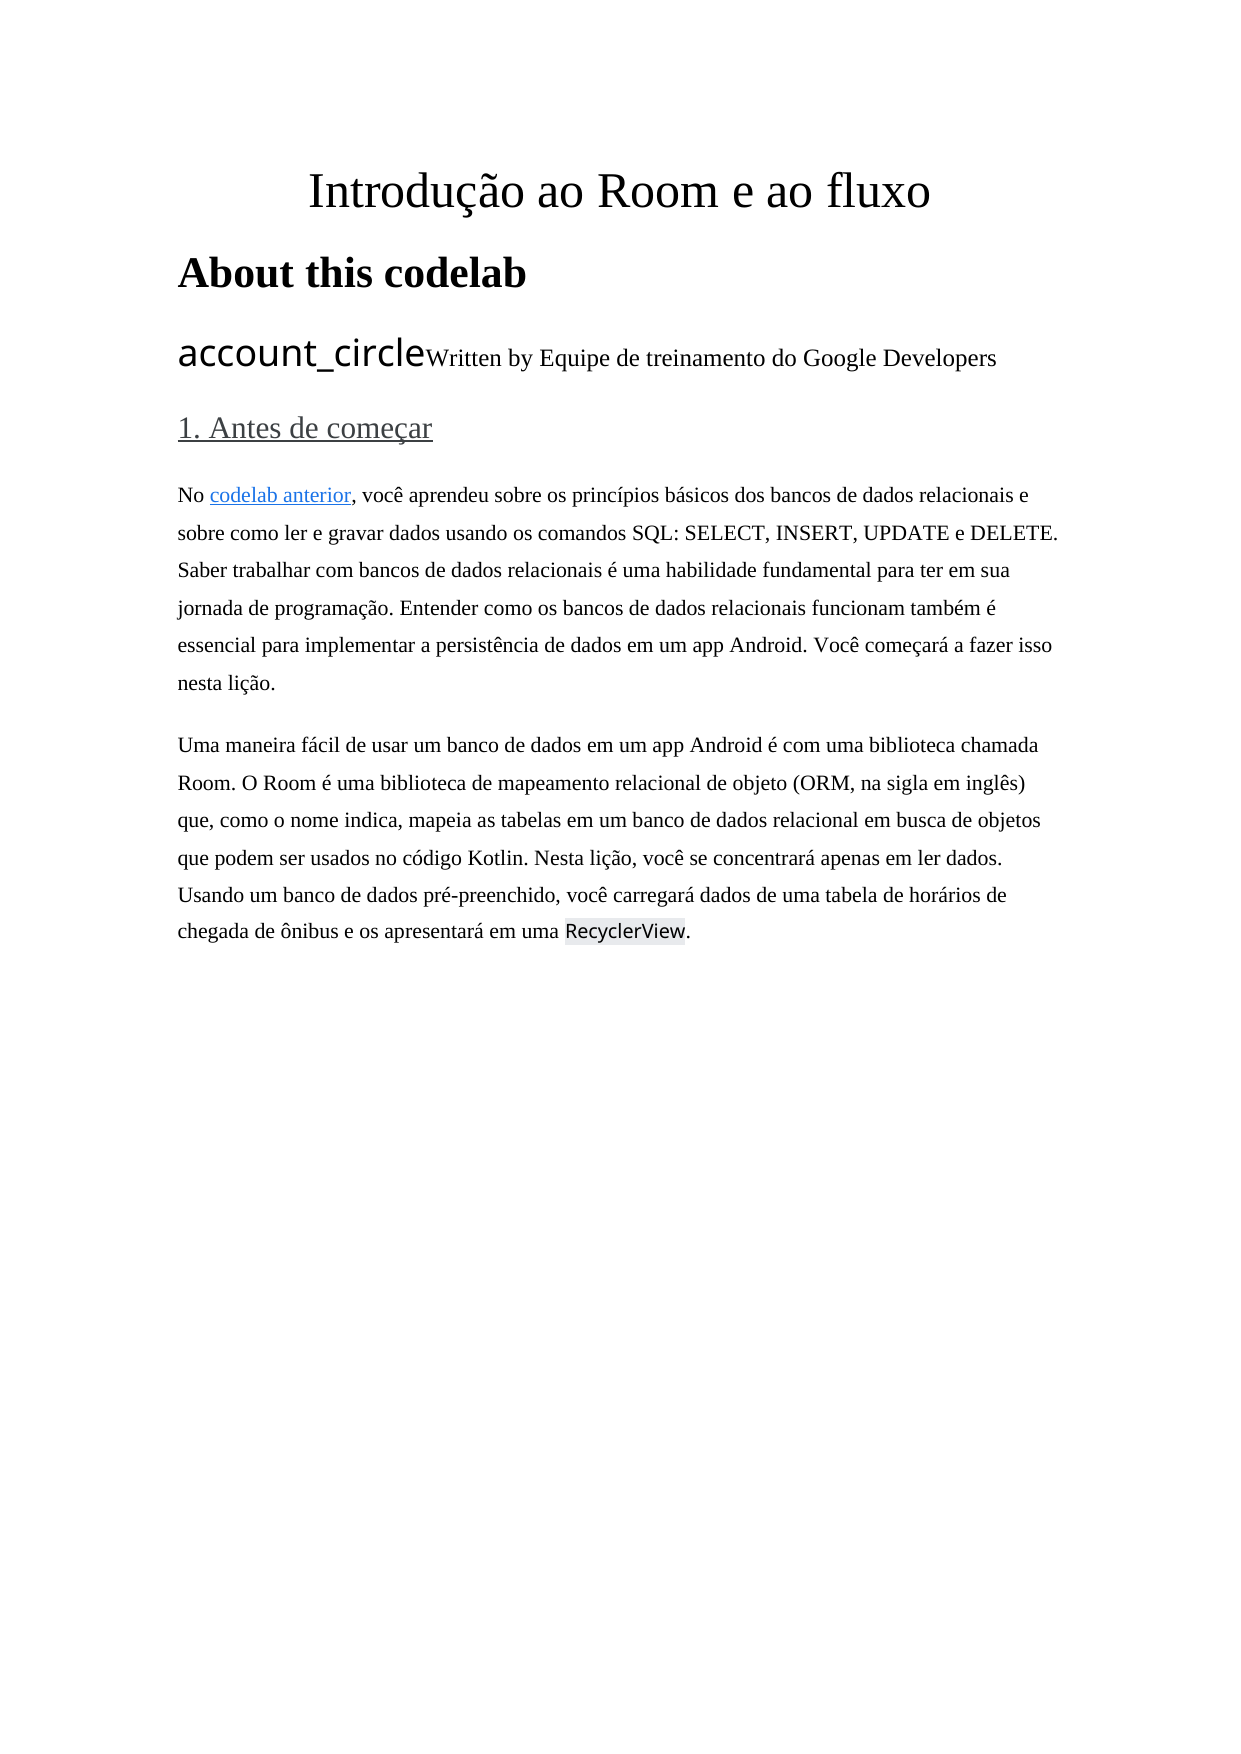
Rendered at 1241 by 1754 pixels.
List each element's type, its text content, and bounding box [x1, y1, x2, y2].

text About this codelab [177, 247, 1063, 297]
text Introdução ao Room e ao fluxo [177, 148, 1063, 218]
text No codelab anterior, você aprendeu sobre os princípios básicos dos bancos de dados relacionais e sobre como ler e gravar dados usando os comandos SQL: SELECT, INSERT, UPDATE e DELETE. Saber trabalhar com bancos de dados relacionais é uma habilidade fundamental para ter em sua jornada de programação. Entender como os bancos de dados relacionais funcionam também é essencial para implementar a persistência de dados em um app Android. Você começará a fazer isso nesta lição. [177, 470, 1063, 695]
text account_circleWritten by Equipe de treinamento do Google Developers [177, 327, 1063, 378]
text 1. Antes de começar [177, 409, 1063, 445]
text Uma maneira fácil de usar um banco de dados em um app Android é com uma biblioteca chamada Room. O Room é uma biblioteca de mapeamento relacional de objeto (ORM, na sigla em inglês) que, como o nome indica, mapeia as tabelas em um banco de dados relacional em busca de objetos que podem ser usados no código Kotlin. Nesta lição, você se concentrará apenas em ler dados. Usando um banco de dados pré-preenchido, você carregará dados de uma tabela de horários de chegada de ônibus e os apresentará em uma RecyclerView. [177, 720, 1063, 945]
